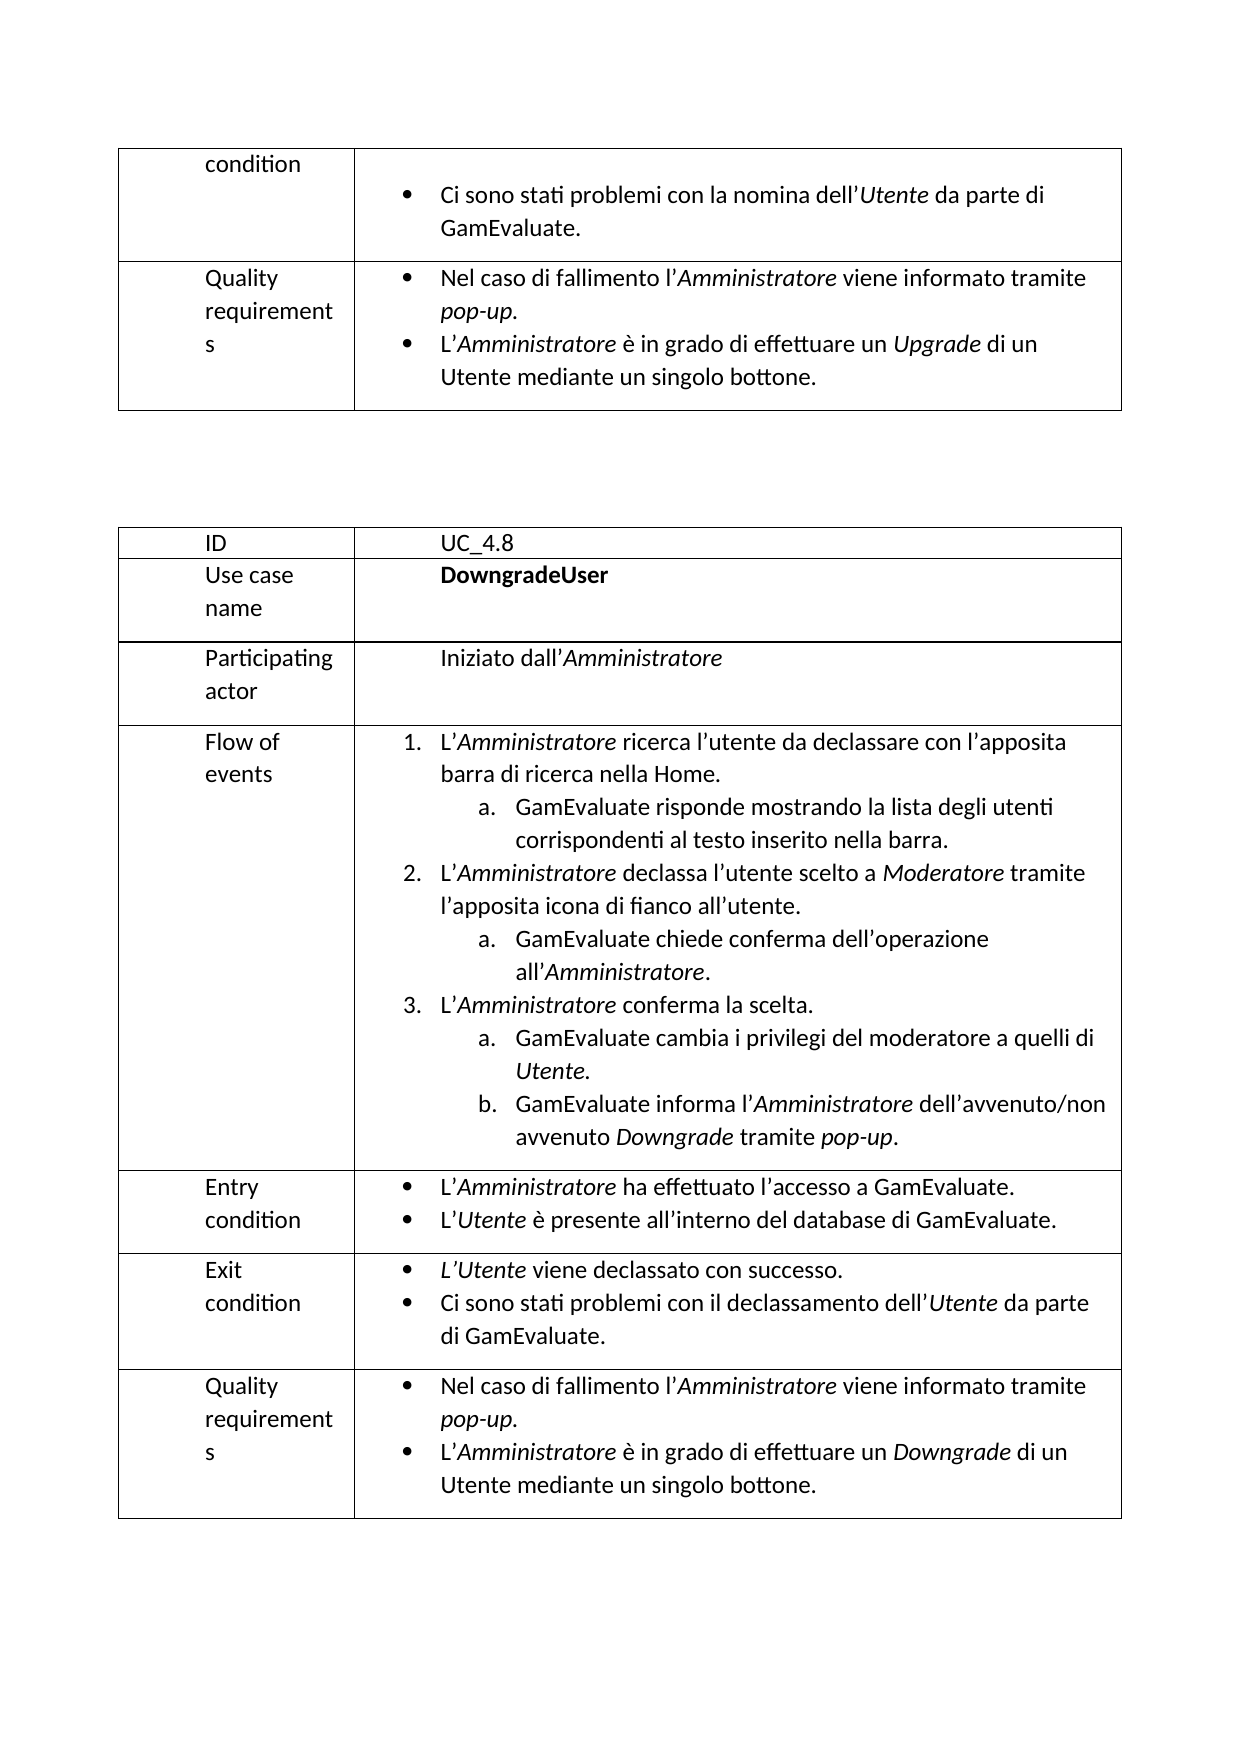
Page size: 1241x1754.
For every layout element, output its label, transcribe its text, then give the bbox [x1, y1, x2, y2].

table_cell Flow of events [119, 726, 354, 1170]
table_cell Exit condition [119, 149, 354, 261]
table_cell Exit condition [119, 1254, 354, 1369]
table_cell Nel caso di fallimento l’Amministratore viene informato tramite pop-up. L’Amministratore è in grado di effettuare un Upgrade di un Utente mediante un singolo bottone. [355, 262, 1121, 410]
table_cell Nel caso di fallimento l’Amministratore viene informato tramite pop-up. L’Amministratore è in grado di effettuare un Downgrade di un Utente mediante un singolo bottone. [355, 1370, 1121, 1518]
table_cell L’Amministratore ricerca l’utente da declassare con l’apposita barra di ricerca nella Home. GamEvaluate risponde mostrando la lista degli utenti corrispondenti al testo inserito nella barra. L’Amministratore declassa l’utente scelto a Moderatore tramite l’apposita icona di fianco all’utente. GamEvaluate chiede conferma dell’operazione all’Amministratore. L’Amministratore conferma la scelta. GamEvaluate cambia i privilegi del moderatore a quelli di Utente. GamEvaluate informa l’Amministratore dell’avvenuto/non avvenuto Downgrade tramite pop-up. [355, 726, 1121, 1170]
table_cell DowngradeUser [355, 559, 1121, 641]
table_cell Participating actor [119, 643, 354, 724]
table_cell Iniziato dall’Amministratore [355, 643, 1121, 724]
table_header UC_4.8 [355, 528, 1121, 558]
table_cell Quality requirements [119, 1370, 354, 1518]
table_cell L’Utente viene declassato con successo. Ci sono stati problemi con il declassamento dell’Utente da parte di GamEvaluate. [355, 1254, 1121, 1369]
table_cell Use case name [119, 559, 354, 641]
table_cell Entry condition [119, 1171, 354, 1253]
table_cell Quality requirements [119, 262, 354, 410]
table_header ID [119, 528, 354, 558]
table_cell L’Amministratore ha effettuato l’accesso a GamEvaluate. L’Utente è presente all’interno del database di GamEvaluate. [355, 1171, 1121, 1253]
table_cell L’Utente viene nominato con successo. Ci sono stati problemi con la nomina dell’Utente da parte di GamEvaluate. [355, 149, 1121, 261]
